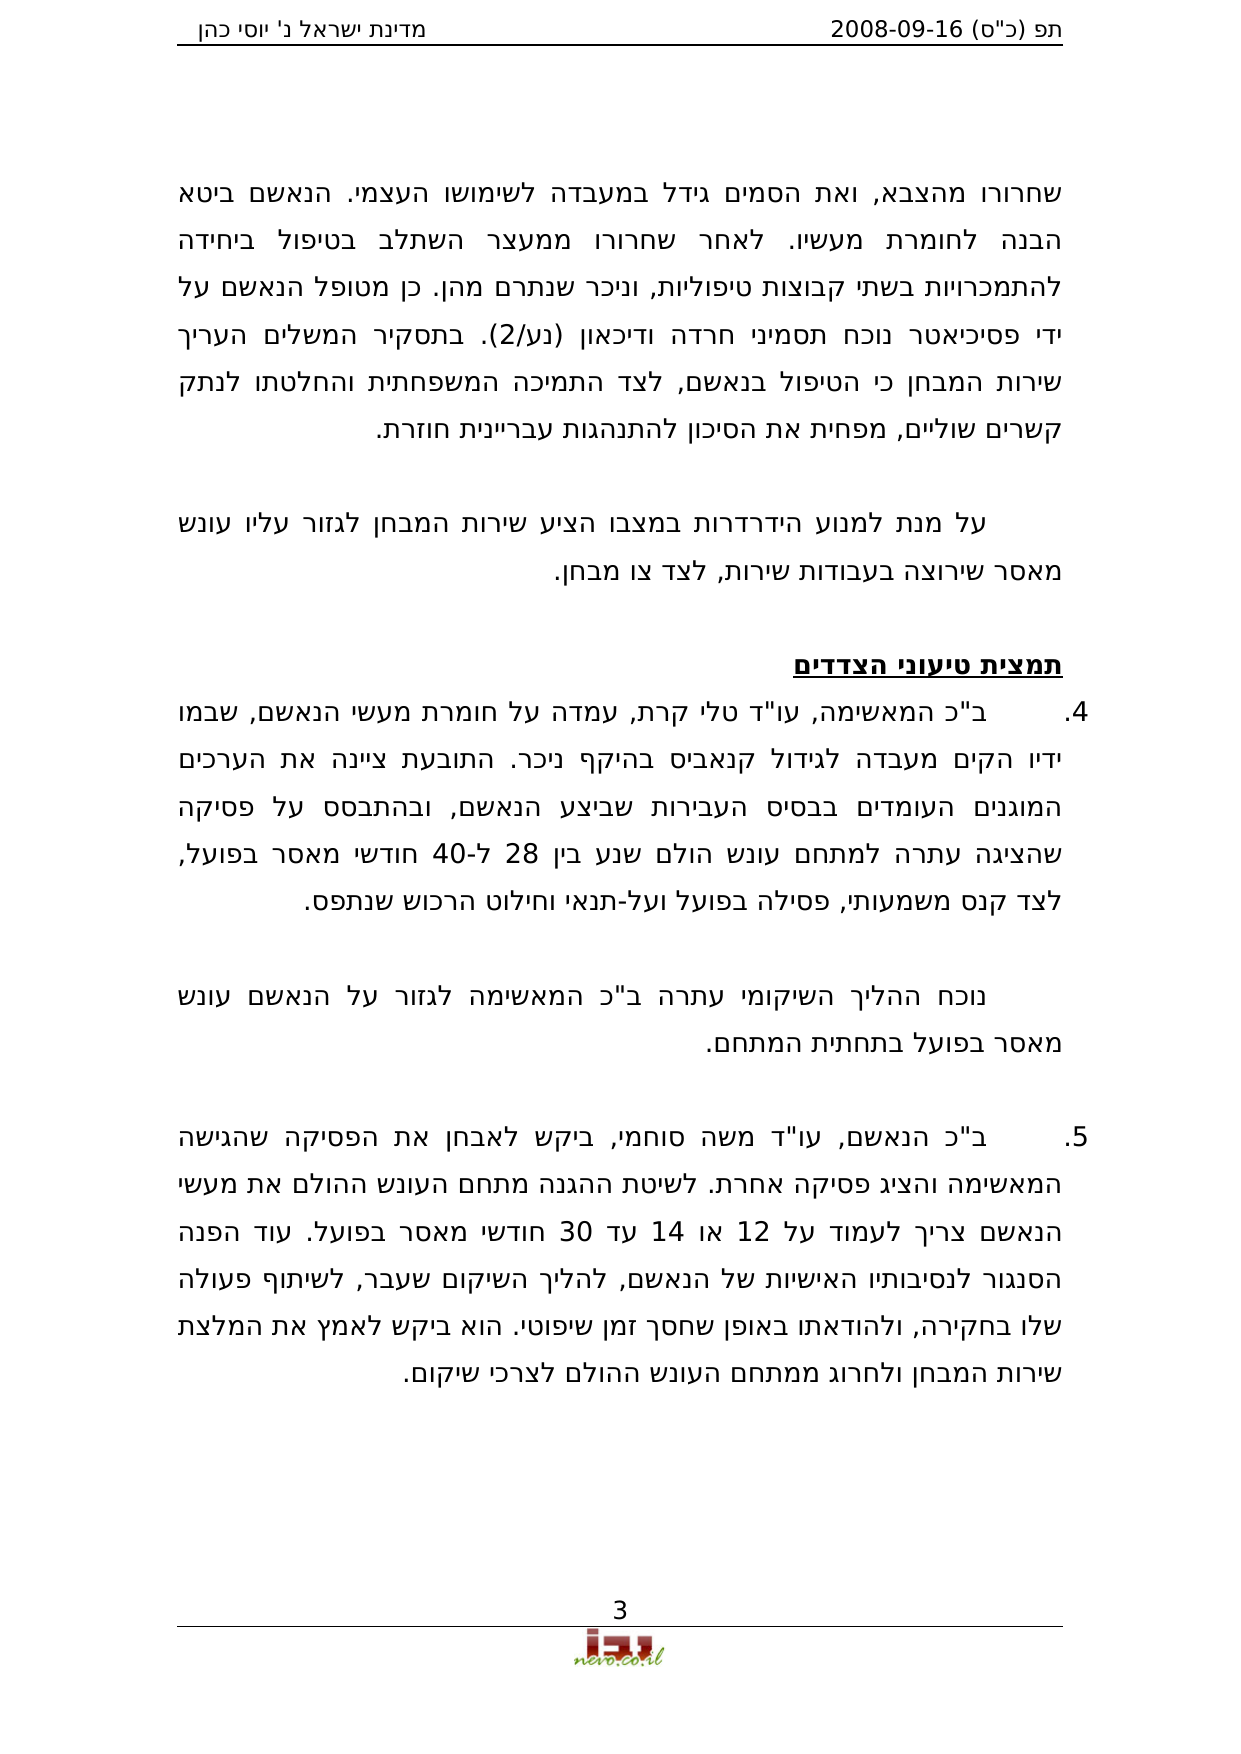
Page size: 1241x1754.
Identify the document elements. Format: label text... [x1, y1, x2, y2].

list ב"כ הנאשם, עו"ד משה סוחמי, ביקש לאבחן את הפסיקה שהגישה המאשימה והציג פסיקה אחרת. לשיטת ההגנה מתחם העונש ההולם את מעשי הנאשם צריך לעמוד על 12 או 14 עד 30 חודשי מאסר בפועל. עוד הפנה הסנגור לנסיבותיו האישיות של הנאשם, להליך השיקום שעבר, לשיתוף פעולה שלו בחקירה, ולהודאתו באופן שחסך זמן שיפוטי. הוא ביקש לאמץ את המלצת שירות המבחן ולחרוג ממתחם העונש ההולם לצרכי שיקום. [177, 1121, 1063, 1389]
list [177, 177, 1063, 445]
list ב"כ המאשימה, עו"ד טלי קרת, עמדה על חומרת מעשי הנאשם, שבמו ידיו הקים מעבדה לגידול קנאביס בהיקף ניכר. התובעת ציינה את הערכים המוגנים העומדים בבסיס העבירות שביצע הנאשם, ובהתבסס על פסיקה שהציגה עתרה למתחם עונש הולם שנע בין 28 ל-40 חודשי מאסר בפועל, לצד קנס משמעותי, פסילה בפועל ועל-תנאי וחילוט הרכוש שנתפס. [177, 697, 1063, 917]
list על מנת למנוע הידרדרות במצבו הציע שירות המבחן לגזור עליו עונש מאסר שירוצה בעבודות שירות, לצד צו מבחן. [177, 508, 1063, 587]
text תמצית טיעוני הצדדים [177, 649, 1063, 681]
picture [574, 1628, 666, 1667]
list נוכח ההליך השיקומי עתרה ב"כ המאשימה לגזור על הנאשם עונש מאסר בפועל בתחתית המתחם. [177, 980, 1063, 1059]
